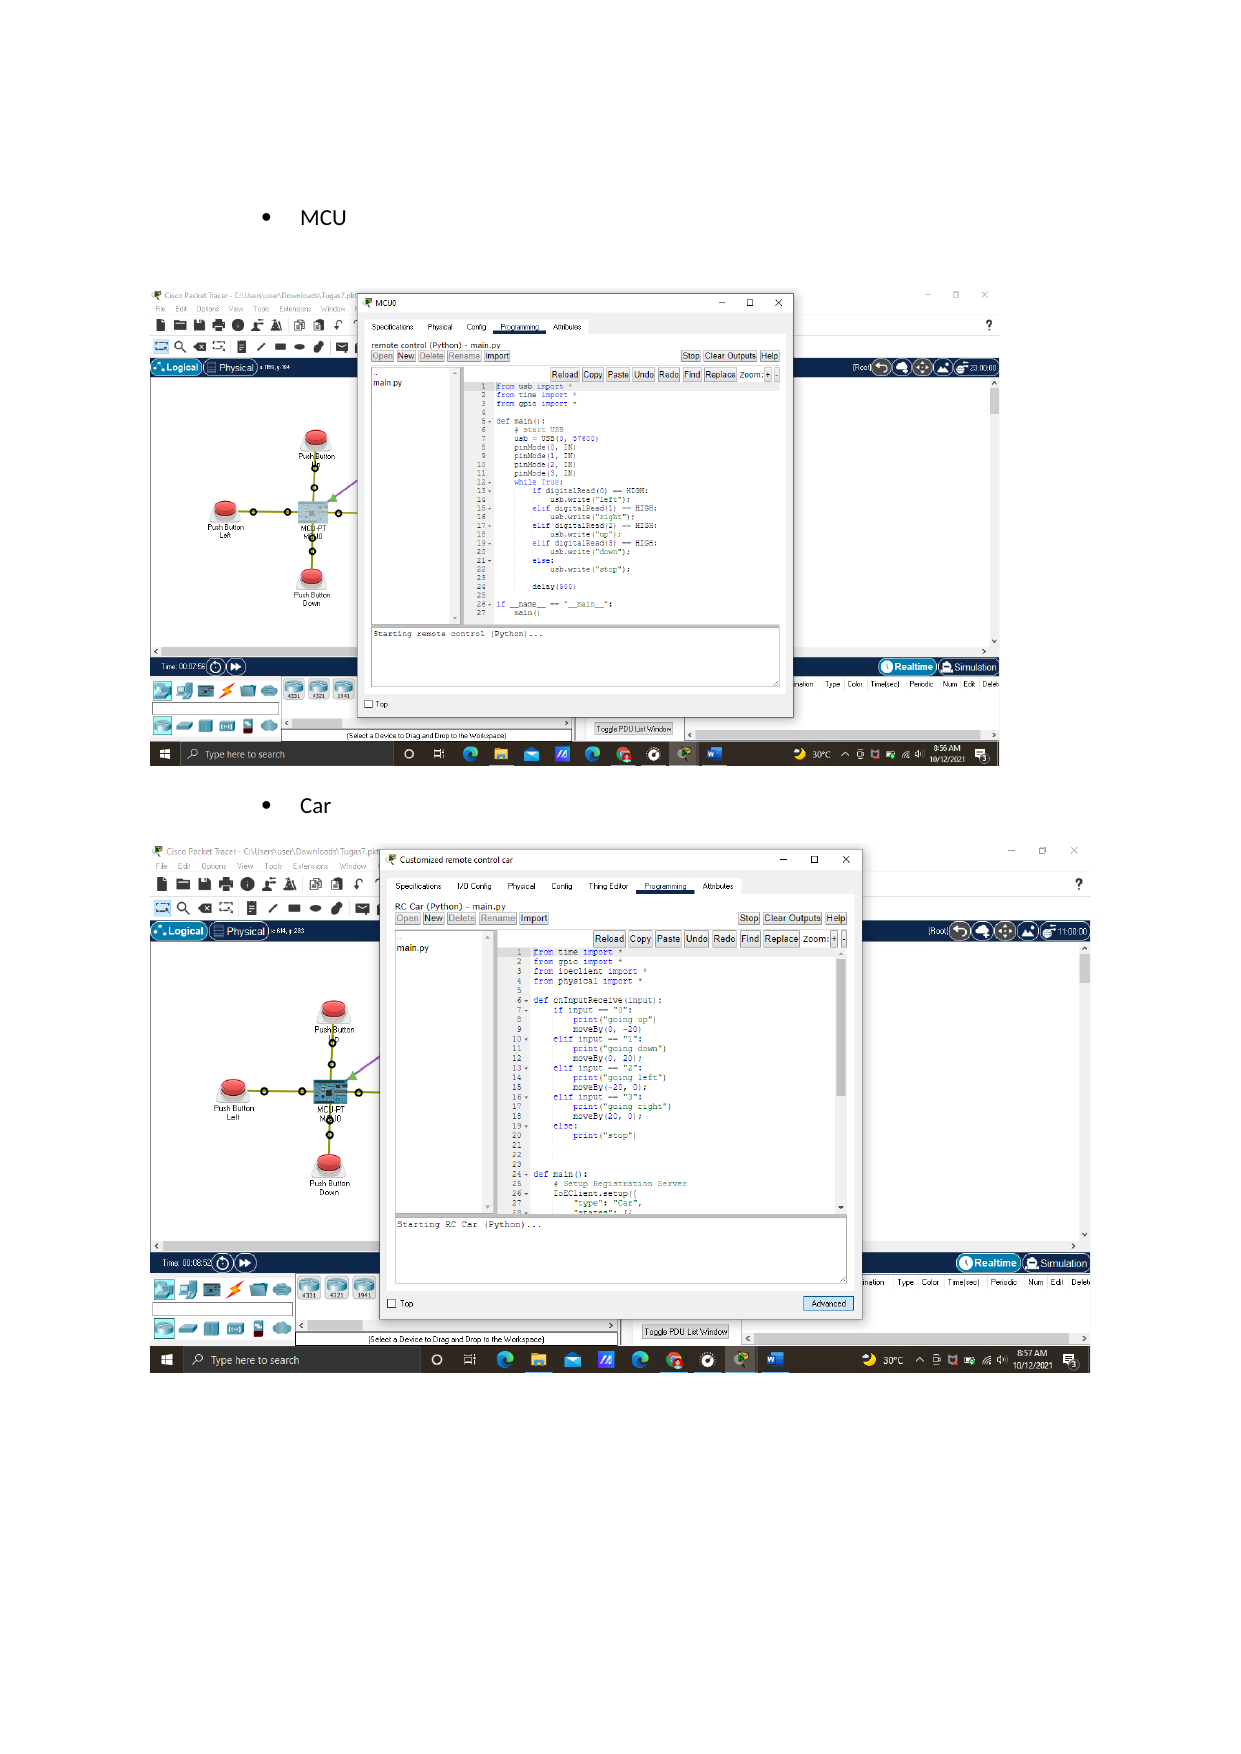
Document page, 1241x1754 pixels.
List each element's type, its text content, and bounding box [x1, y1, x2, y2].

picture [150, 288, 1000, 766]
list Car [262, 791, 1090, 819]
picture [182, 930, 191, 936]
list MCU [262, 203, 1090, 231]
picture [150, 843, 1091, 1373]
